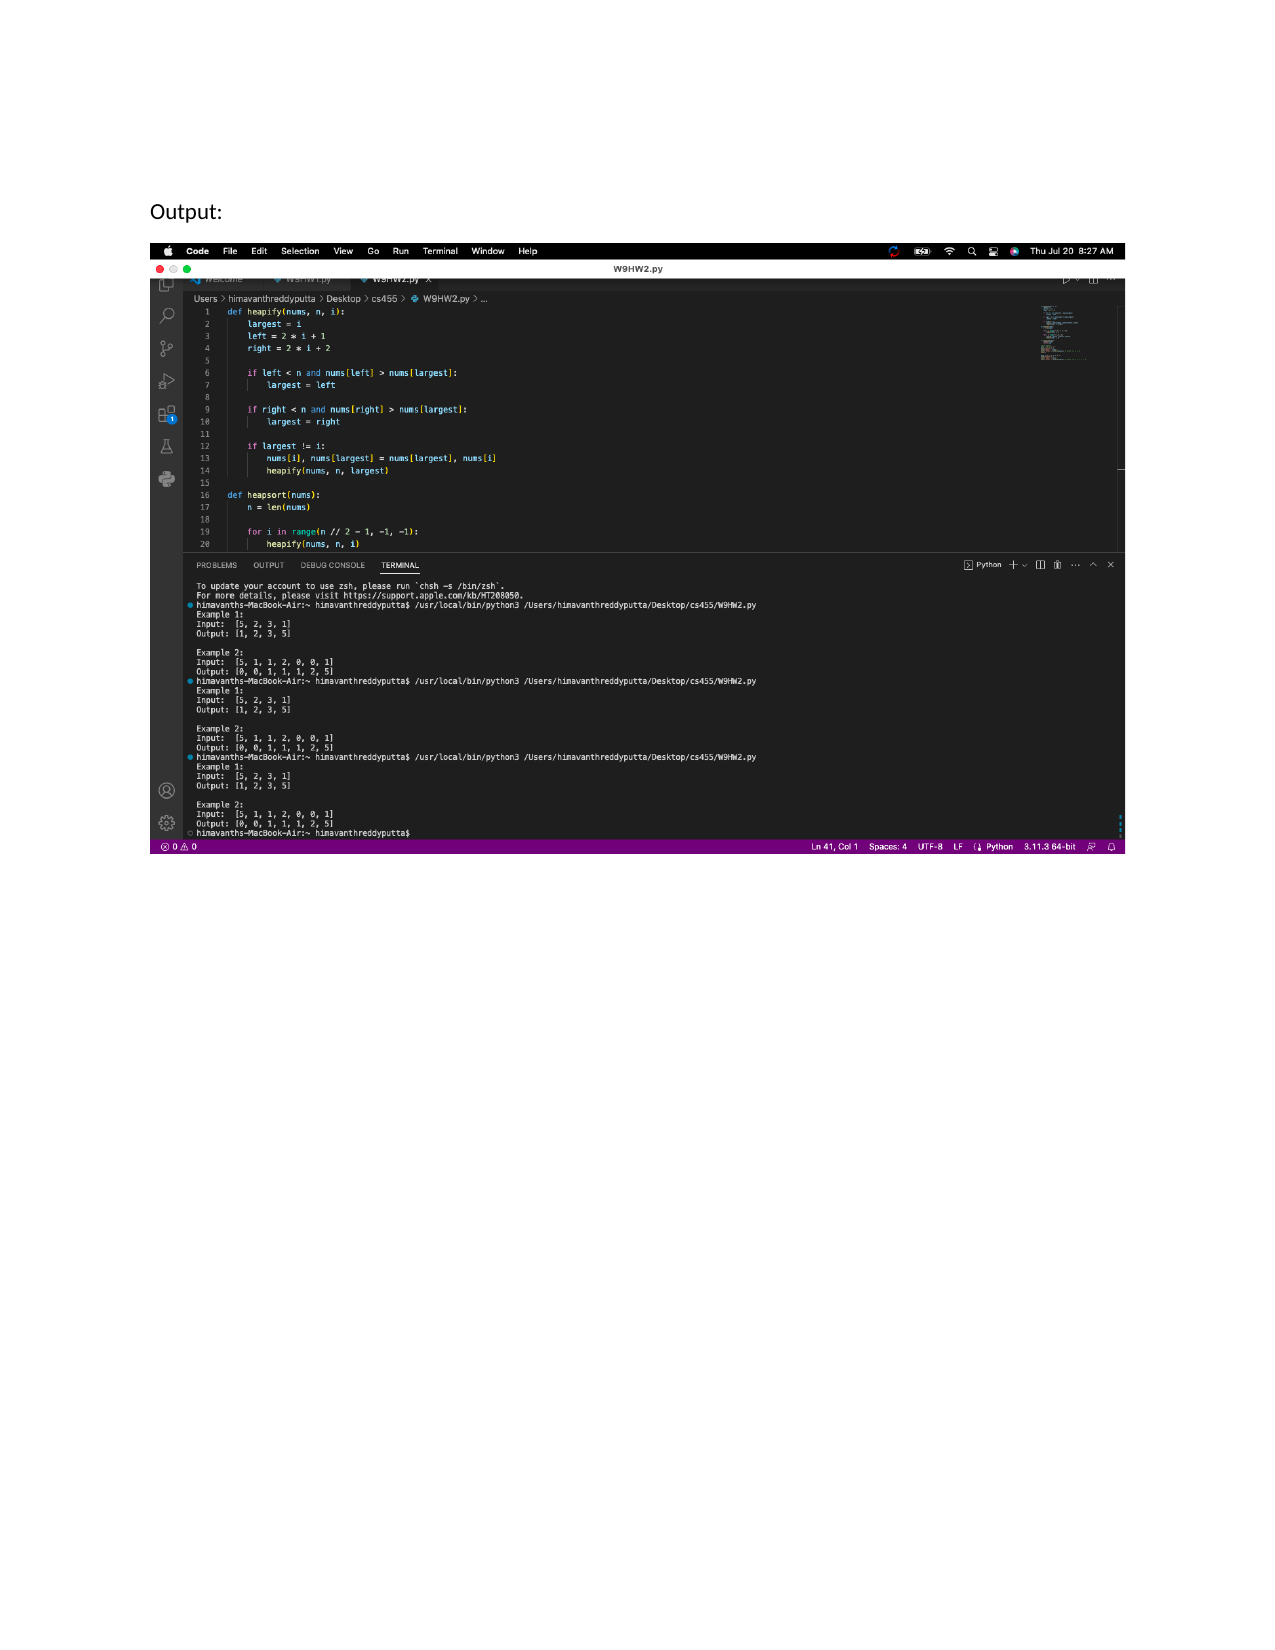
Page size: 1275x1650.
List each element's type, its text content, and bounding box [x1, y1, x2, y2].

picture [150, 243, 1125, 854]
text Output: [150, 197, 1125, 225]
